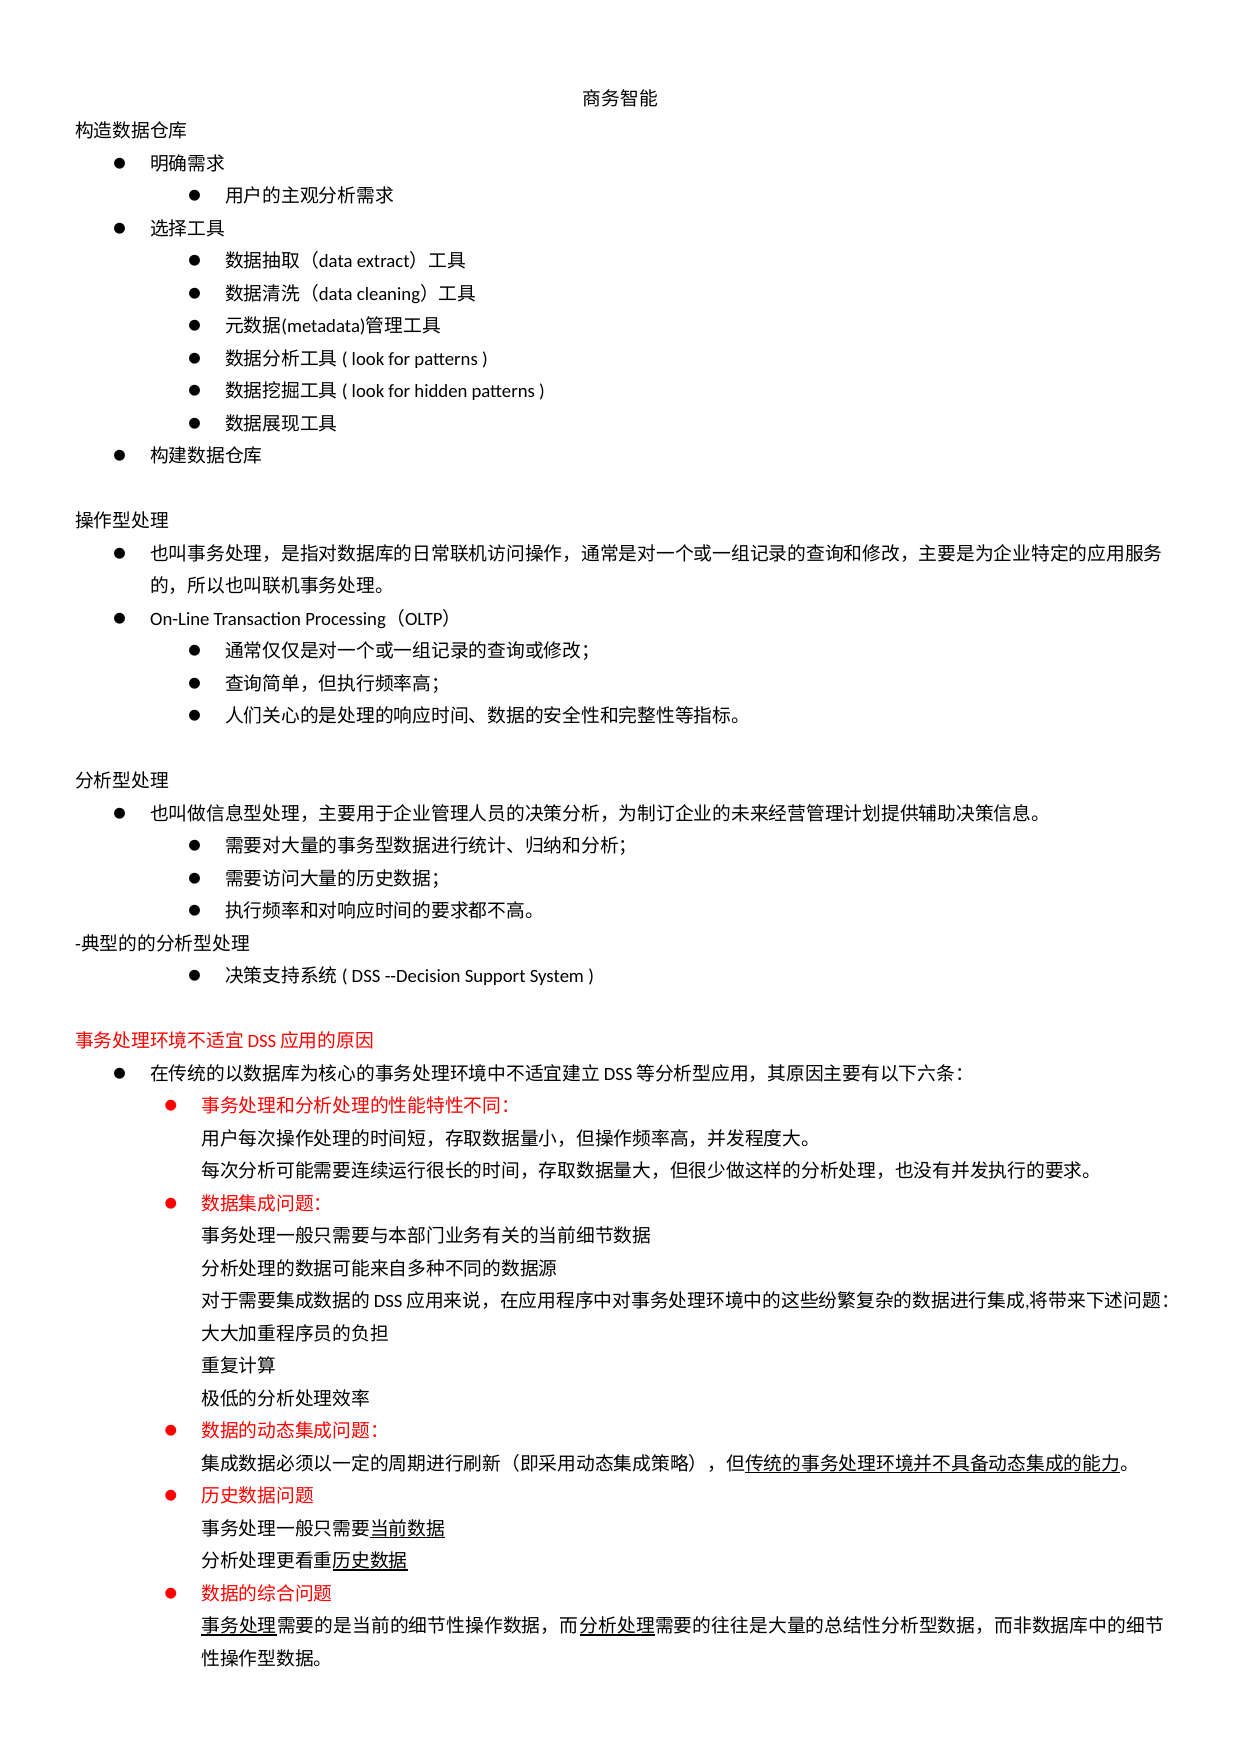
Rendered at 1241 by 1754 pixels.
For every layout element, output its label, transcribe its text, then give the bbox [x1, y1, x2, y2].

list 也叫事务处理，是指对数据库的日常联机访问操作，通常是对一个或一组记录的查询和修改，主要是为企业特定的应用服务的，所以也叫联机事务处理。 [112, 536, 1165, 601]
text 分析处理的数据可能来自多种不同的数据源 [189, 1251, 1165, 1283]
list 构建数据仓库 [112, 438, 1165, 471]
list 执行频率和对响应时间的要求都不高。 [187, 893, 1165, 926]
text 极低的分析处理效率 [189, 1381, 1165, 1413]
list 元数据(metadata)管理工具 [187, 308, 1165, 341]
text 每次分析可能需要连续运行很长的时间，存取数据量大，但很少做这样的分析处理，也没有并发执行的要求。 [201, 1153, 1165, 1186]
list 数据展现工具 [187, 406, 1165, 438]
text 事务处理需要的是当前的细节性操作数据，而分析处理需要的往往是大量的总结性分析型数据，而非数据库中的细节性操作型数据。 [201, 1608, 1165, 1673]
list 历史数据问题 [164, 1478, 1165, 1511]
list 需要访问大量的历史数据； [187, 861, 1165, 893]
text 事务处理环境不适宜DSS应用的原因 [75, 1023, 1165, 1056]
text 分析处理更看重历史数据 [157, 1543, 1165, 1576]
text -典型的的分析型处理 [75, 926, 1165, 958]
list 通常仅仅是对一个或一组记录的查询或修改； [187, 633, 1165, 666]
text 集成数据必须以一定的周期进行刷新（即采用动态集成策略），但传统的事务处理环境并不具备动态集成的能力。 [157, 1446, 1165, 1478]
list 事务处理和分析处理的性能特性不同： [164, 1088, 1165, 1121]
list 用户的主观分析需求 [187, 178, 1165, 211]
list 数据抽取（data extract）工具 [187, 243, 1165, 276]
list 数据挖掘工具 ( look for hidden patterns ) [187, 373, 1165, 406]
list 数据集成问题： [164, 1186, 1165, 1218]
text 大大加重程序员的负担 [189, 1316, 1165, 1348]
text 事务处理一般只需要与本部门业务有关的当前细节数据 [189, 1218, 1165, 1251]
list 决策支持系统 ( DSS --Decision Support System ) [187, 958, 1165, 991]
list 人们关心的是处理的响应时间、数据的安全性和完整性等指标。 [187, 698, 1165, 731]
text 商务智能 [75, 81, 1165, 113]
list 选择工具 [112, 211, 1165, 243]
list 也叫做信息型处理，主要用于企业管理人员的决策分析，为制订企业的未来经营管理计划提供辅助决策信息。 [112, 796, 1165, 828]
text 对于需要集成数据的DSS应用来说，在应用程序中对事务处理环境中的这些纷繁复杂的数据进行集成,将带来下述问题： [189, 1283, 1165, 1316]
list 数据分析工具 ( look for patterns ) [187, 341, 1165, 373]
text 构造数据仓库 [75, 113, 1165, 146]
list 需要对大量的事务型数据进行统计、归纳和分析； [187, 828, 1165, 861]
list 数据的动态集成问题： [164, 1413, 1165, 1446]
text 分析型处理 [75, 763, 1165, 796]
list On-Line Transaction Processing（OLTP） [112, 601, 1165, 633]
list 查询简单，但执行频率高； [187, 666, 1165, 698]
list 数据清洗（data cleaning）工具 [187, 276, 1165, 308]
text 用户每次操作处理的时间短，存取数据量小，但操作频率高，并发程度大。 [201, 1121, 1165, 1153]
list 明确需求 [112, 146, 1165, 178]
list 在传统的以数据库为核心的事务处理环境中不适宜建立DSS等分析型应用，其原因主要有以下六条： [112, 1056, 1165, 1088]
text 操作型处理 [75, 503, 1165, 536]
text 重复计算 [189, 1348, 1165, 1381]
text 事务处理一般只需要当前数据 [157, 1511, 1165, 1543]
list 数据的综合问题 [164, 1576, 1165, 1608]
